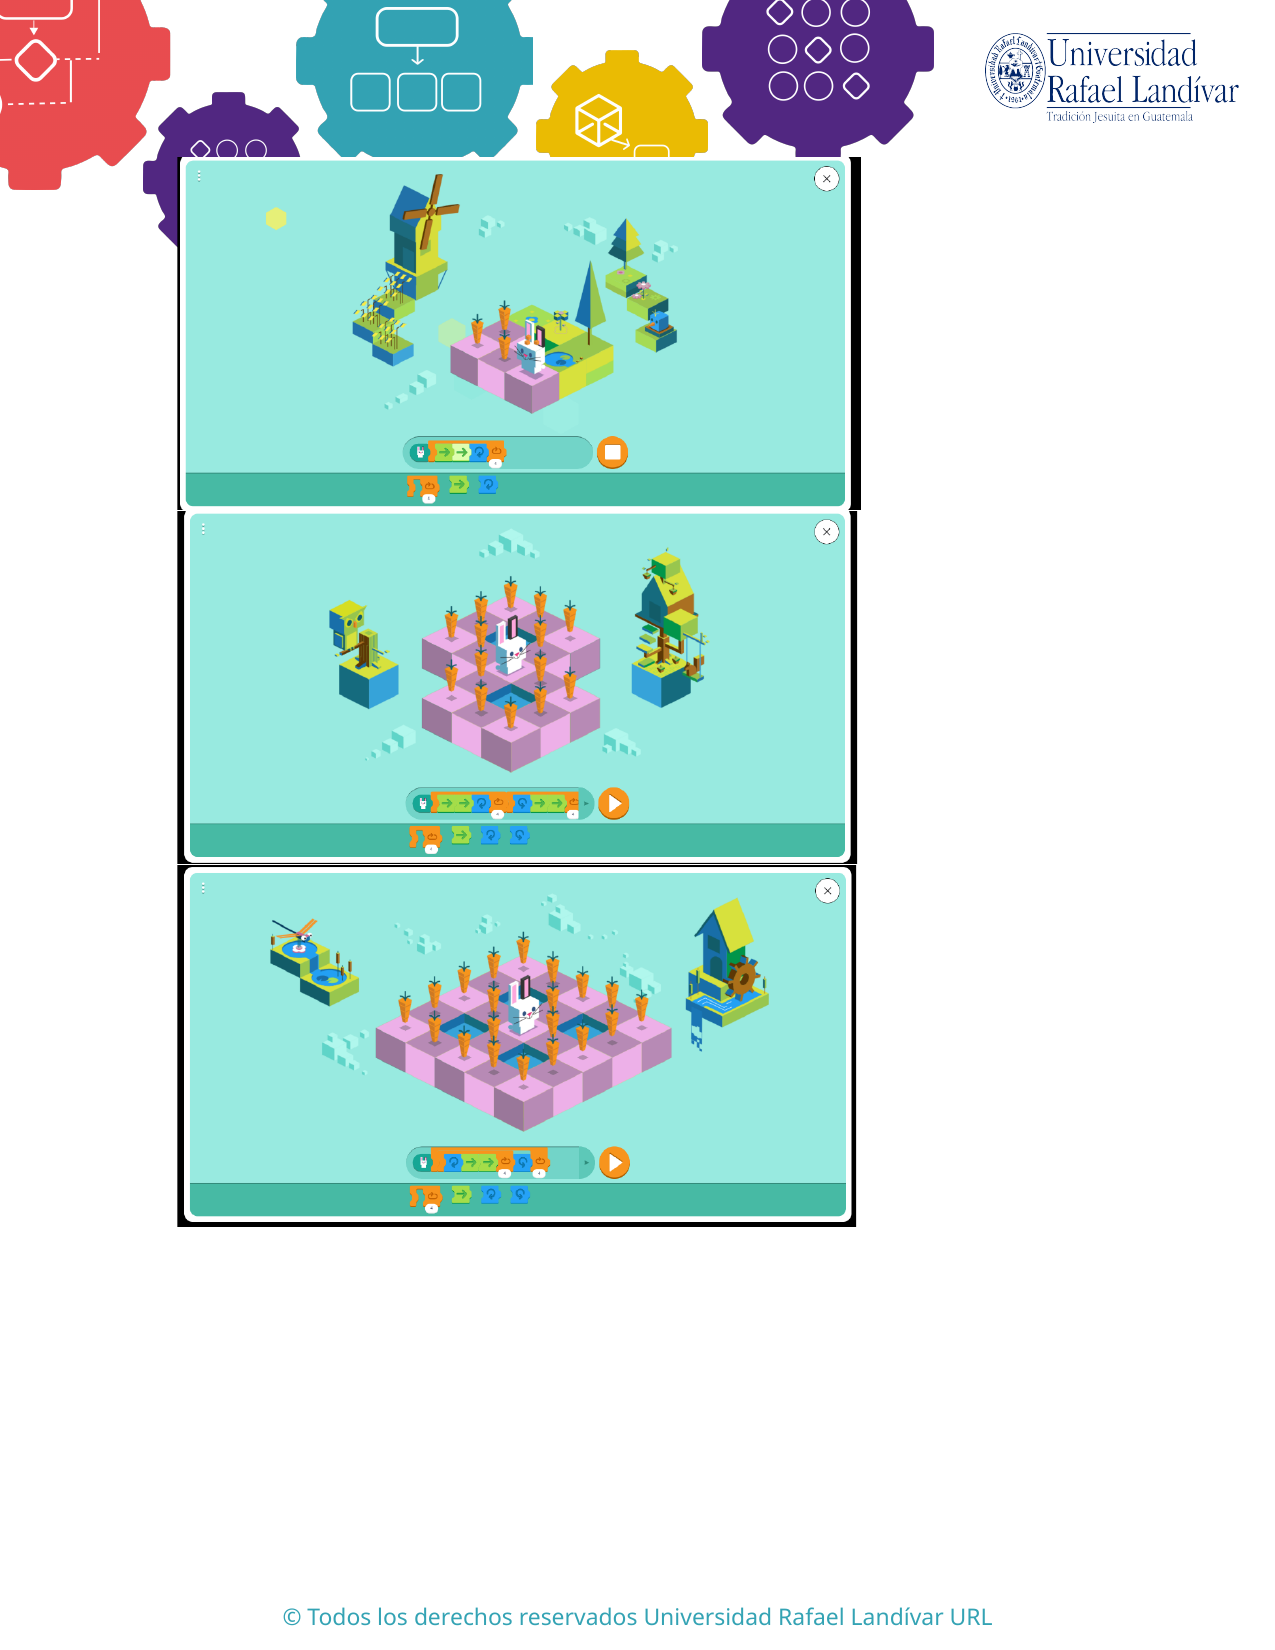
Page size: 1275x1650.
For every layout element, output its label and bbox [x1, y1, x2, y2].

picture [177, 865, 857, 1227]
picture [177, 511, 858, 864]
picture [0, 0, 934, 510]
picture [985, 33, 1239, 123]
